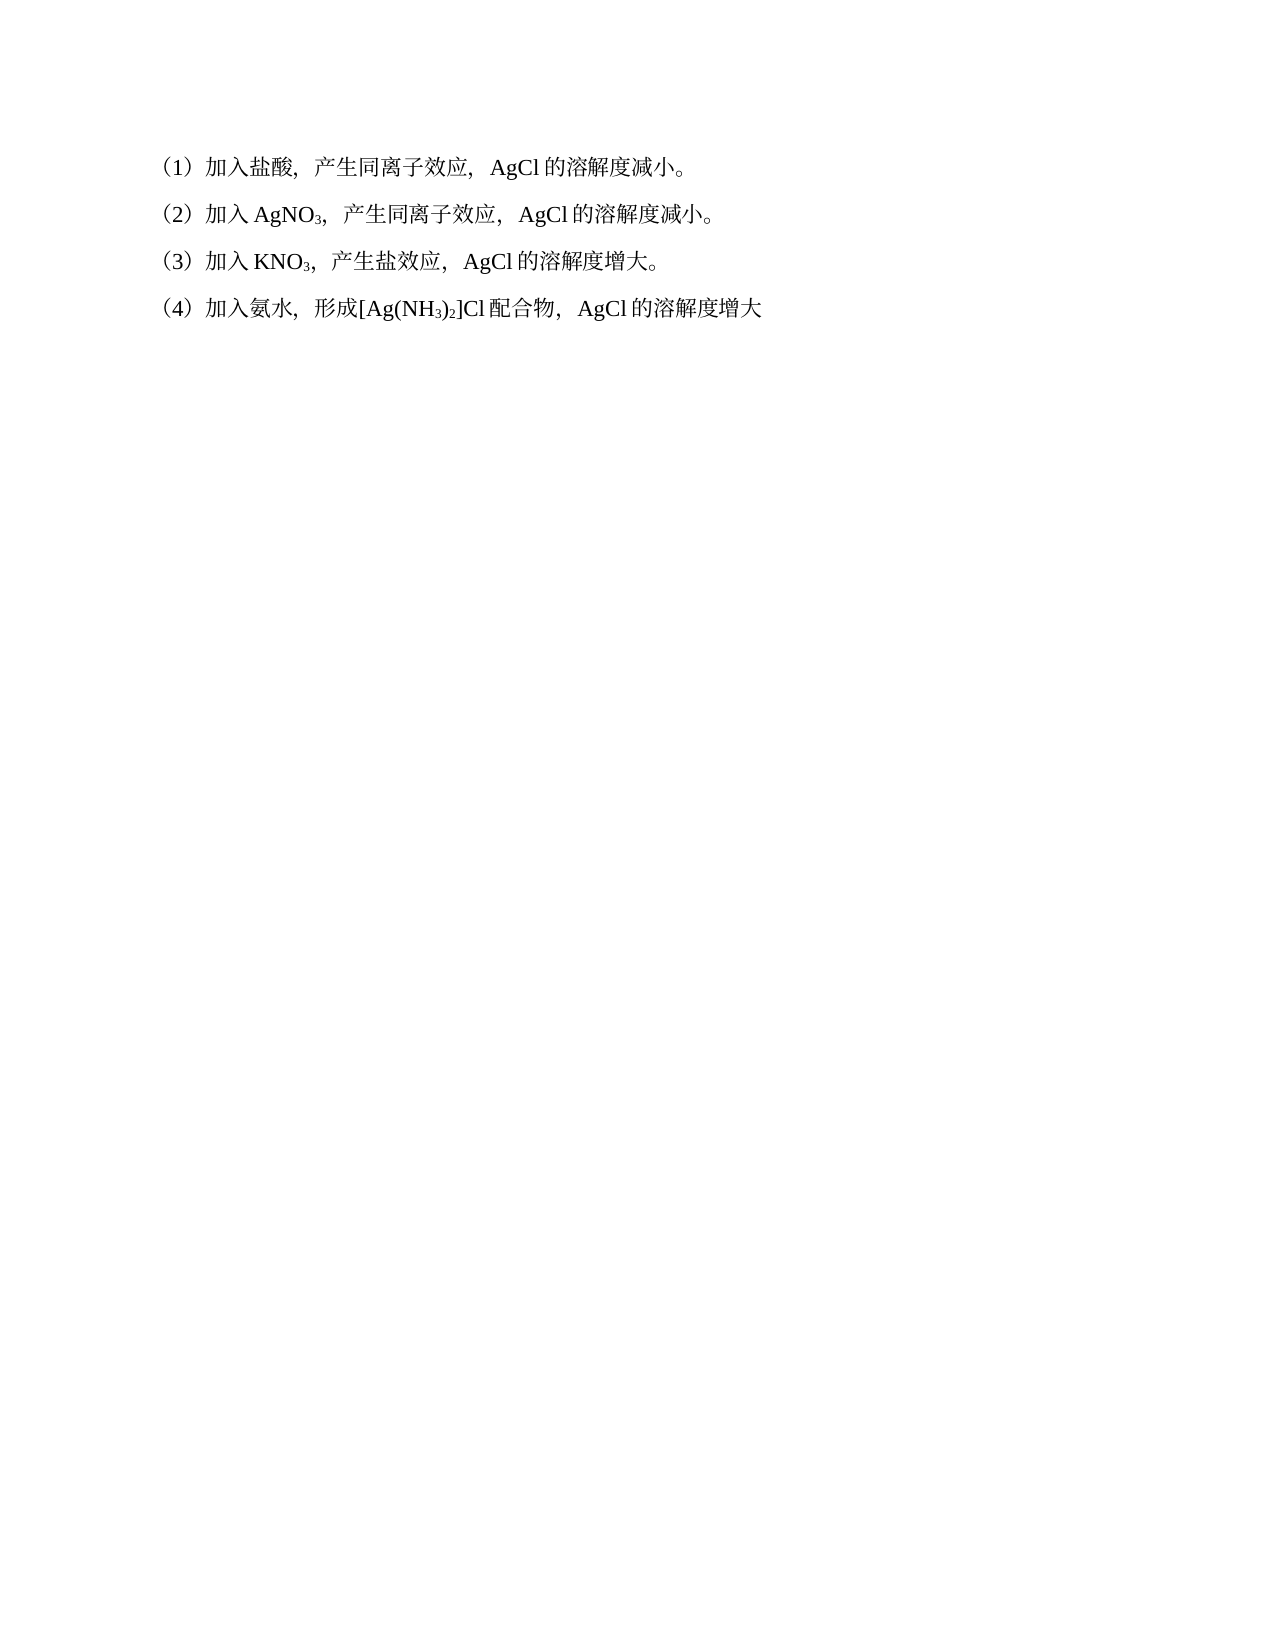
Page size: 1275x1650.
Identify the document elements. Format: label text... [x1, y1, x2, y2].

text （2）加入AgNO3，产生同离子效应，AgCl的溶解度减小。 [150, 201, 1125, 235]
text （1）加入盐酸，产生同离子效应，AgCl的溶解度减小。 [150, 150, 1125, 184]
text （3）加入KNO3，产生盐效应，AgCl的溶解度增大。 [150, 252, 1125, 286]
text （4）加入氨水，形成[Ag(NH3)2]Cl配合物，AgCl的溶解度增大 [150, 303, 1125, 337]
